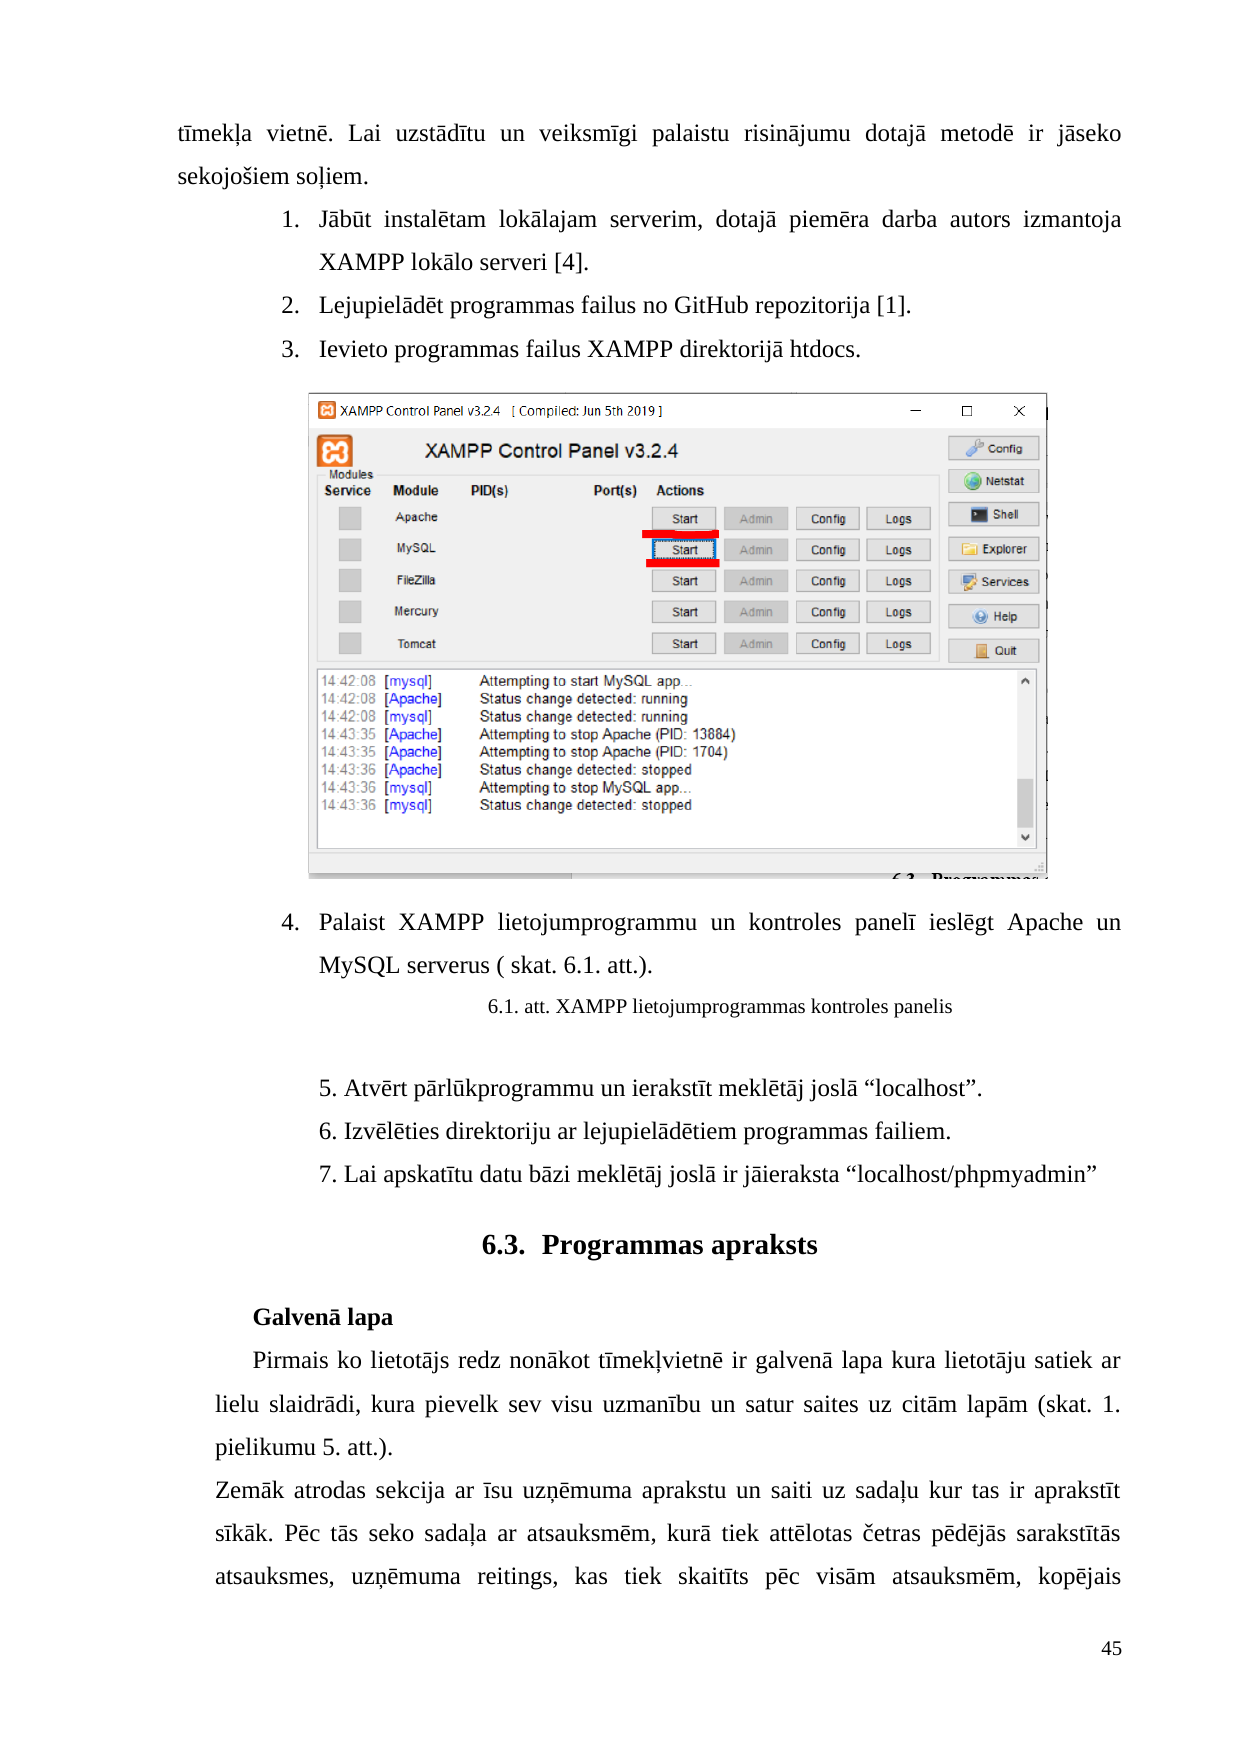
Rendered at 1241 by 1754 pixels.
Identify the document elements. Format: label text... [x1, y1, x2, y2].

picture [308, 392, 1048, 879]
list Pirmais ko lietotājs redz nonākot tīmekļvietnē ir galvenā lapa kura lietotāju satiek ar lielu slaidrādi, kura pievelk sev visu uzmanību un satur saites uz citām lapām (skat. 1. pielikumu 5. att.). [215, 1346, 1122, 1461]
subtitle Programmas apraksts [177, 1227, 1122, 1261]
list 5. Atvērt pārlūkprogrammu un ierakstīt meklētāj joslā “localhost”. [252, 1073, 1122, 1102]
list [215, 1475, 1122, 1590]
list 6. Izvēlēties direktoriju ar lejupielādētiem programmas failiem. [252, 1116, 1122, 1145]
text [177, 118, 1122, 190]
list Galvenā lapa [252, 1302, 1122, 1331]
list Lejupielādēt programmas failus no GitHub repozitorija [1]. [281, 291, 1122, 319]
list Jābūt instalētam lokālajam serverim, dotajā piemēra darba autors izmantoja XAMPP lokālo serveri [4]. [281, 204, 1122, 276]
list 7. Lai apskatītu datu bāzi meklētāj joslā ir jāieraksta “localhost/phpmyadmin” [252, 1159, 1122, 1188]
list 6.1. att. XAMPP lietojumprogrammas kontroles panelis [318, 994, 1122, 1018]
list Ievieto programmas failus XAMPP direktorijā htdocs. [281, 334, 1122, 362]
